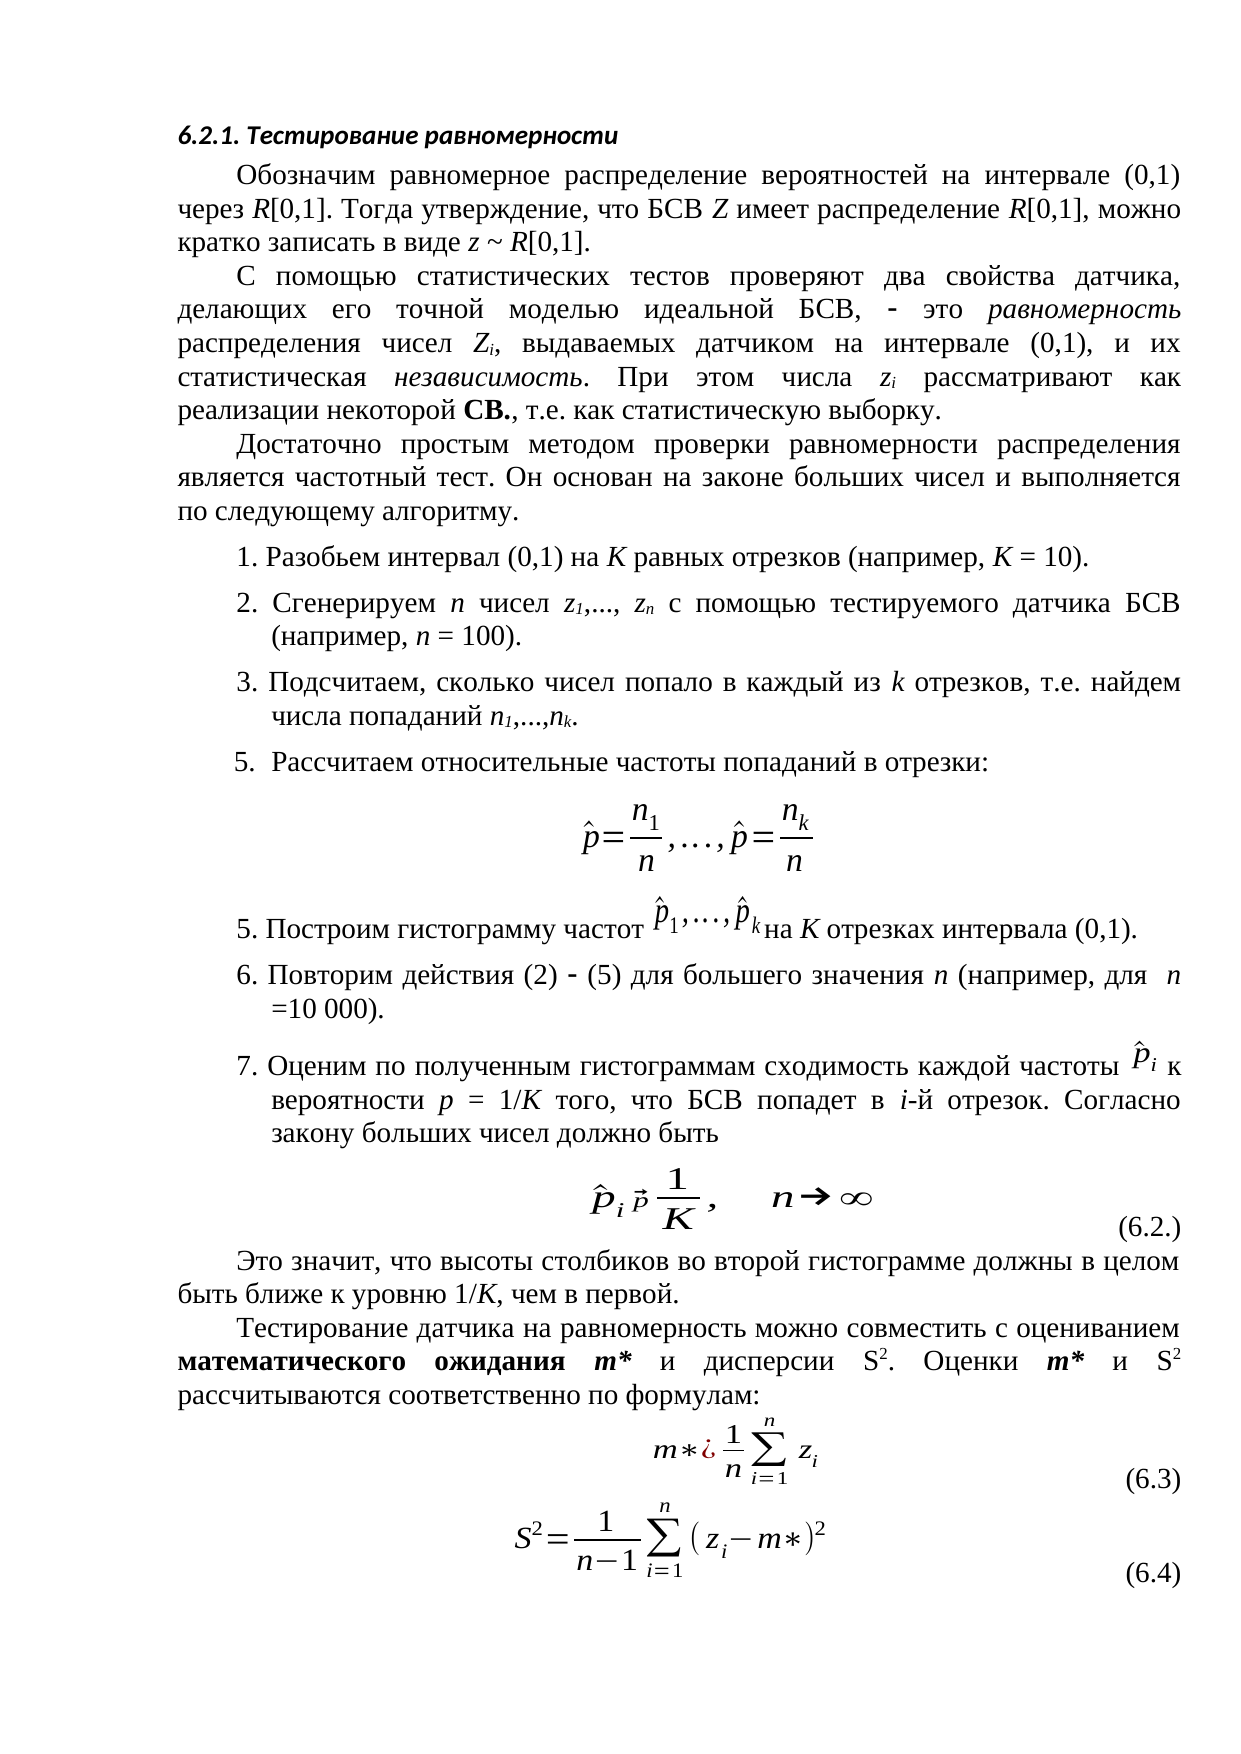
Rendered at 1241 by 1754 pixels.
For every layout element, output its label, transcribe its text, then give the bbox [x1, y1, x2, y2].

text Это значит, что высоты столбиков во второй гистограмме должны в целом быть ближе к уровню 1/K, чем в первой. [177, 1243, 1181, 1310]
text (6.3) [177, 1411, 1181, 1495]
text 5. Построим гистограмму частот на K отрезках интервала (0,1). [236, 891, 1181, 944]
text 7. Оценим по полученным гистограммам сходимость каждой частоты к вероятности p = 1/K того, что БСВ попадет в i-й отрезок. Согласно закону больших чисел должно быть [236, 1037, 1181, 1149]
text С помощью статистических тестов проверяют два свойства датчика, делающих его точной моделью идеальной БСВ,  это равномерность распределения чисел Zi, выдаваемых датчиком на интервале (0,1), и их статистическая независимость. При этом числа zi рассматривают как реализации некоторой СВ., т.е. как статистическую выборку. [177, 258, 1181, 426]
text Достаточно простым методом проверки равномерности распределения является частотный тест. Он основан на законе больших чисел и выполняется по следующему алгоритму. [177, 426, 1181, 526]
text 2. Сгенерируем n чисел z1,..., zn с помощью тестируемого датчика БСВ (например, n = 100). [236, 585, 1181, 652]
subtitle 6.2.1. Тестирование равномерности [177, 118, 1181, 151]
text (6.4) [177, 1495, 1181, 1589]
text (6.2.) [236, 1162, 1181, 1243]
text Обозначим равномерное распределение вероятностей на интервале (0,1) через R[0,1]. Тогда утверждение, что БСВ Z имеет распределение R[0,1], можно кратко записать в виде z ~ R[0,1]. [177, 157, 1181, 258]
text 6. Повторим действия (2)  (5) для большего значения n (например, для n =10 000). [236, 957, 1181, 1024]
text 3. Подсчитаем, сколько чисел попало в каждый из k отрезков, т.е. найдем числа попаданий n1,...,nk. [236, 664, 1181, 732]
text 1. Разобьем интервал (0,1) на K равных отрезков (например, K = 10). [236, 539, 1181, 572]
list Рассчитаем относительные частоты попаданий в отрезки: [233, 744, 1181, 778]
text Тестирование датчика на равномерность можно совместить с оцениванием математического ожидания m* и дисперсии S2. Оценки m* и S2 рассчитываются соответственно по формулам: [177, 1310, 1181, 1411]
